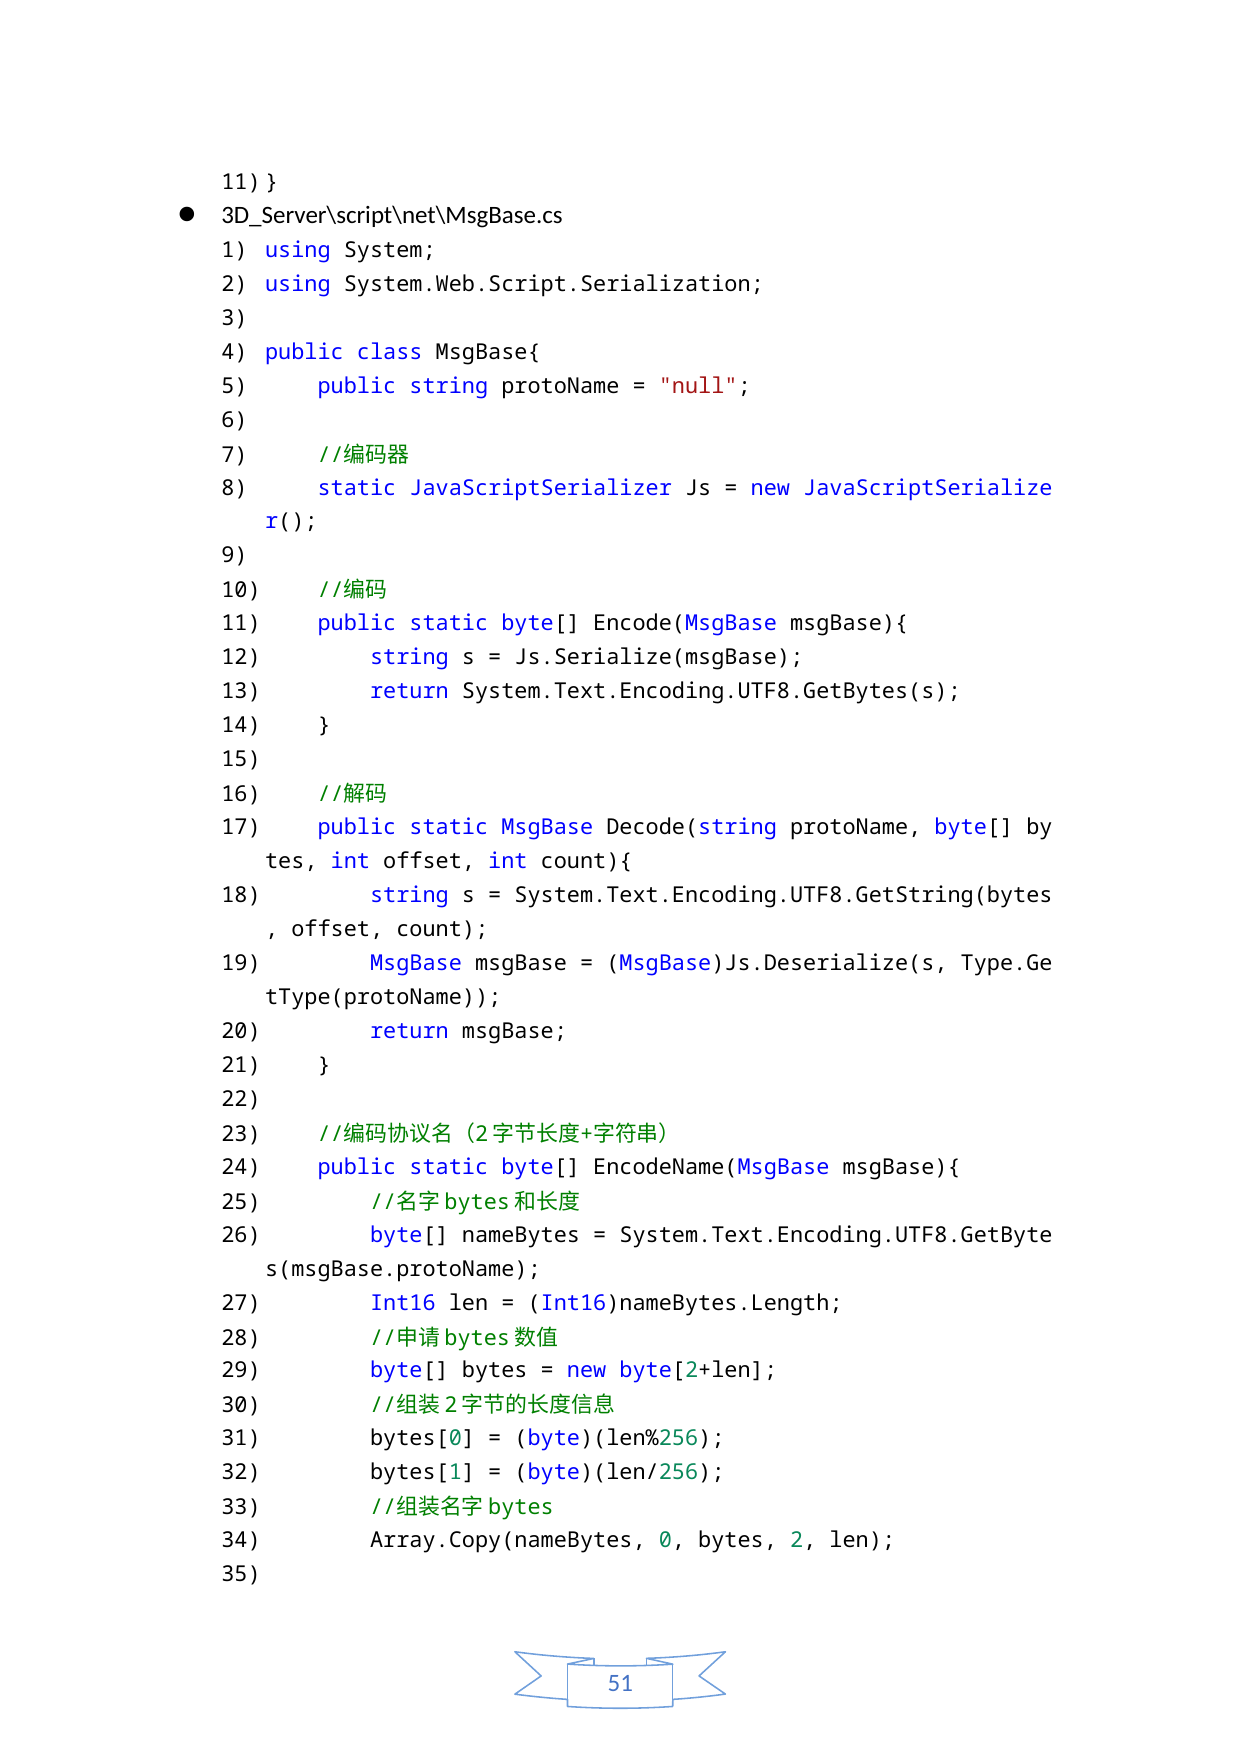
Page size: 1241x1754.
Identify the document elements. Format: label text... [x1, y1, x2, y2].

list } [221, 164, 1063, 198]
list //解码 [221, 775, 1063, 809]
list //编码协议名（2字节长度+字符串） [221, 1115, 1063, 1149]
list bytes[1] = (byte)(len/256); [221, 1454, 1063, 1488]
list byte[] nameBytes = System.Text.Encoding.UTF8.GetBytes(msgBase.protoName); [221, 1217, 1063, 1284]
list public class MsgBase{ [221, 334, 1063, 368]
list //名字bytes和长度 [221, 1183, 1063, 1217]
list //申请bytes数值 [221, 1318, 1063, 1352]
list return System.Text.Encoding.UTF8.GetBytes(s); [221, 673, 1063, 707]
list } [221, 1047, 1063, 1081]
list } [221, 707, 1063, 741]
list Int16 len = (Int16)nameBytes.Length; [221, 1284, 1063, 1318]
list return msgBase; [221, 1013, 1063, 1047]
list Array.Copy(nameBytes, 0, bytes, 2, len); [221, 1522, 1063, 1556]
list bytes[0] = (byte)(len%256); [221, 1420, 1063, 1454]
list //组装名字bytes [221, 1488, 1063, 1522]
list string s = System.Text.Encoding.UTF8.GetString(bytes, offset, count); [221, 877, 1063, 945]
list public string protoName = "null"; [221, 368, 1063, 402]
list public static byte[] Encode(MsgBase msgBase){ [221, 605, 1063, 639]
list //组装2字节的长度信息 [221, 1386, 1063, 1420]
list MsgBase msgBase = (MsgBase)Js.Deserialize(s, Type.GetType(protoName)); [221, 945, 1063, 1013]
list public static byte[] EncodeName(MsgBase msgBase){ [221, 1149, 1063, 1183]
list 3D_Server\script\net\MsgBase.cs [177, 198, 1063, 232]
list using System; [221, 232, 1063, 266]
list public static MsgBase Decode(string protoName, byte[] bytes, int offset, int count){ [221, 809, 1063, 877]
list //编码器 [221, 436, 1063, 469]
list //编码 [221, 571, 1063, 605]
list string s = Js.Serialize(msgBase); [221, 639, 1063, 673]
list static JavaScriptSerializer Js = new JavaScriptSerializer(); [221, 469, 1063, 537]
list using System.Web.Script.Serialization; [221, 266, 1063, 300]
list byte[] bytes = new byte[2+len]; [221, 1352, 1063, 1386]
